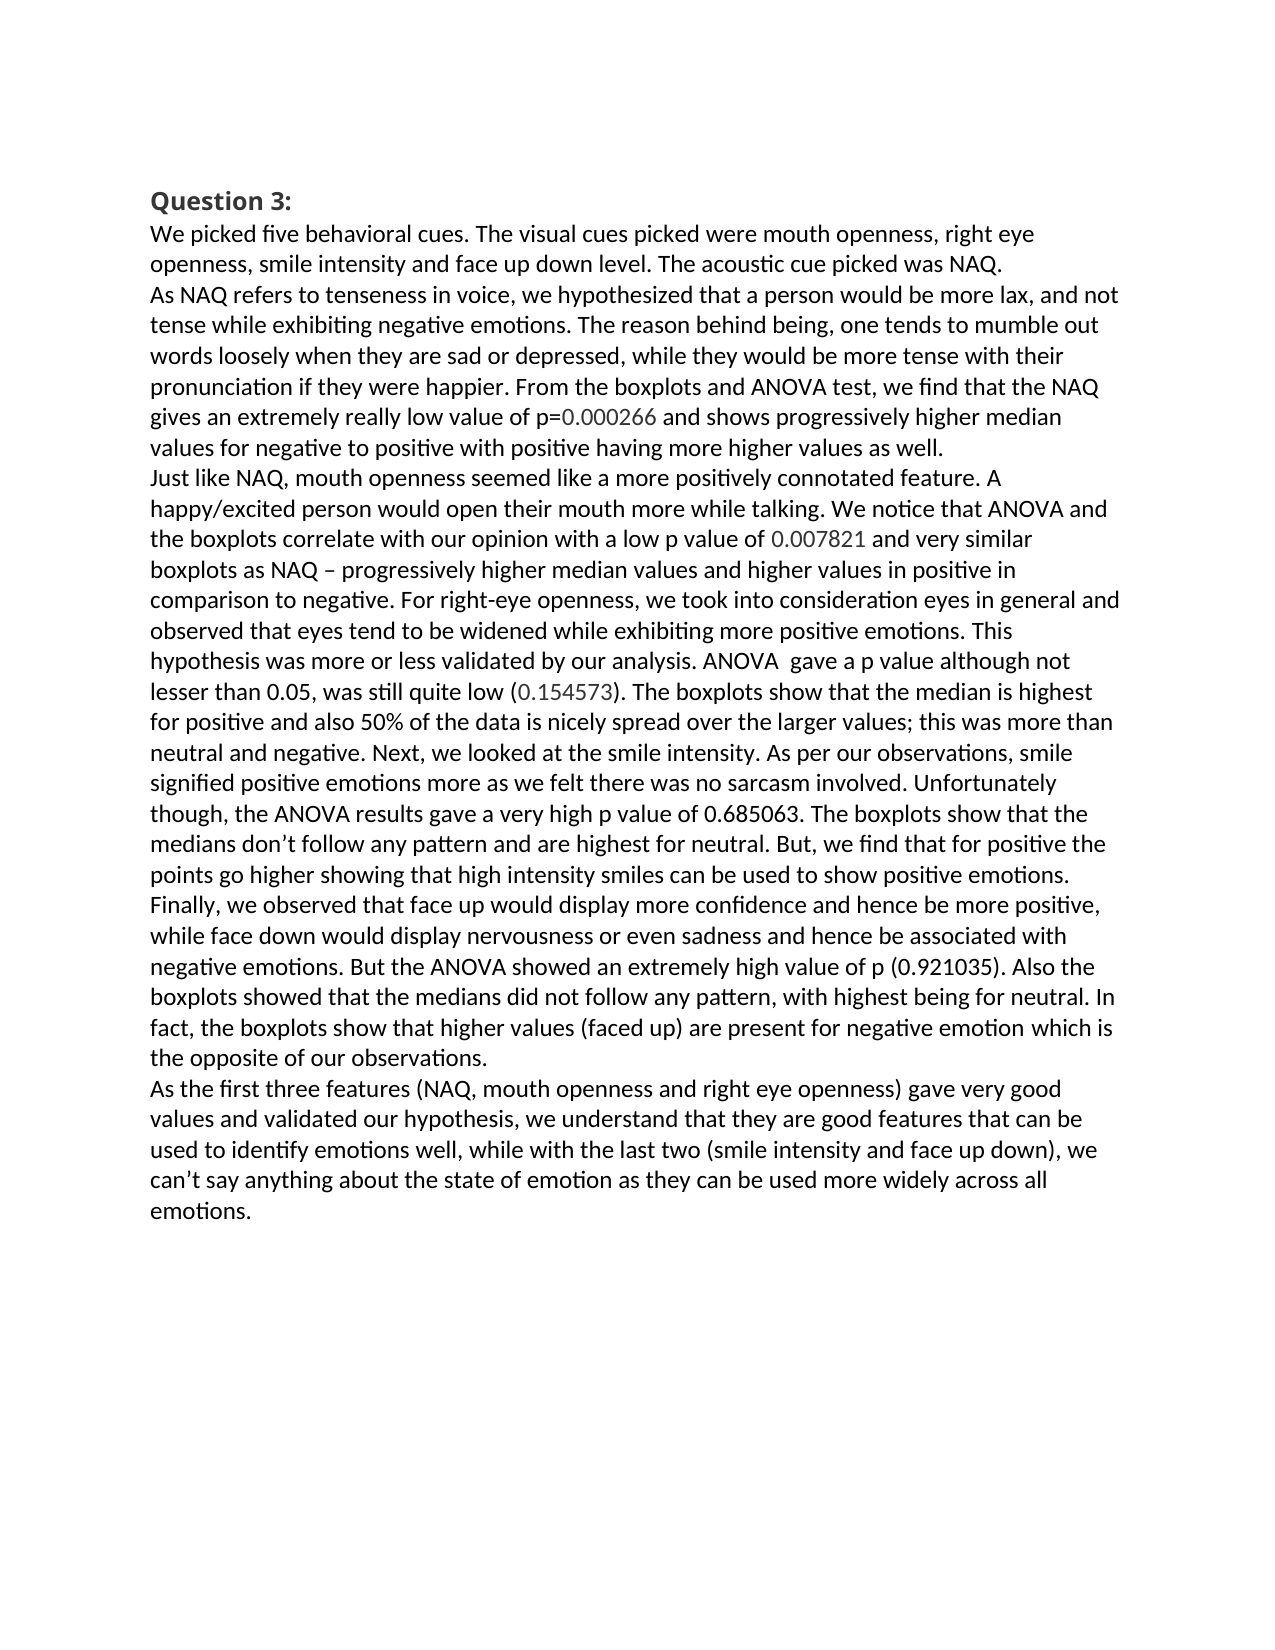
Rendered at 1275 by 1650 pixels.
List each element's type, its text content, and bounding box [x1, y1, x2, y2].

text We picked five behavioral cues. The visual cues picked were mouth openness, right eye openness, smile intensity and face up down level. The acoustic cue picked was NAQ. [150, 218, 1125, 279]
text As the first three features (NAQ, mouth openness and right eye openness) gave very good values and validated our hypothesis, we understand that they are good features that can be used to identify emotions well, while with the last two (smile intensity and face up down), we can’t say anything about the state of emotion as they can be used more widely across all emotions. [252, 1073, 1125, 1225]
text Question 3: [150, 184, 1125, 218]
text Just like NAQ, mouth openness seemed like a more positively connotated feature. A happy/excited person would open their mouth more while talking. We notice that ANOVA and the boxplots correlate with our opinion with a low p value of 0.007821 and very similar boxplots as NAQ – progressively higher median values and higher values in positive in comparison to negative. For right-eye openness, we took into consideration eyes in general and observed that eyes tend to be widened while exhibiting more positive emotions. This hypothesis was more or less validated by our analysis. ANOVA gave a p value although not lesser than 0.05, was still quite low (0.154573). The boxplots show that the median is highest for positive and also 50% of the data is nicely spread over the larger values; this was more than neutral and negative. Next, we looked at the smile intensity. As per our observations, smile signified positive emotions more as we felt there was no sarcasm involved. Unfortunately though, the ANOVA results gave a very high p value of 0.685063. The boxplots show that the medians don’t follow any pattern and are highest for neutral. But, we find that for positive the points go higher showing that high intensity smiles can be used to show positive emotions. Finally, we observed that face up would display more confidence and hence be more positive, while face down would display nervousness or even sadness and hence be associated with negative emotions. But the ANOVA showed an extremely high value of p (0.921035). Also the boxplots showed that the medians did not follow any pattern, with highest being for neutral. In fact, the boxplots show that higher values (faced up) are present for negative emotion which is the opposite of our observations. [150, 462, 1125, 1073]
text As NAQ refers to tenseness in voice, we hypothesized that a person would be more lax, and not tense while exhibiting negative emotions. The reason behind being, one tends to mumble out words loosely when they are sad or depressed, while they would be more tense with their pronunciation if they were happier. From the boxplots and ANOVA test, we find that the NAQ gives an extremely really low value of p=0.000266 and shows progressively higher median values for negative to positive with positive having more higher values as well. [150, 279, 1125, 462]
